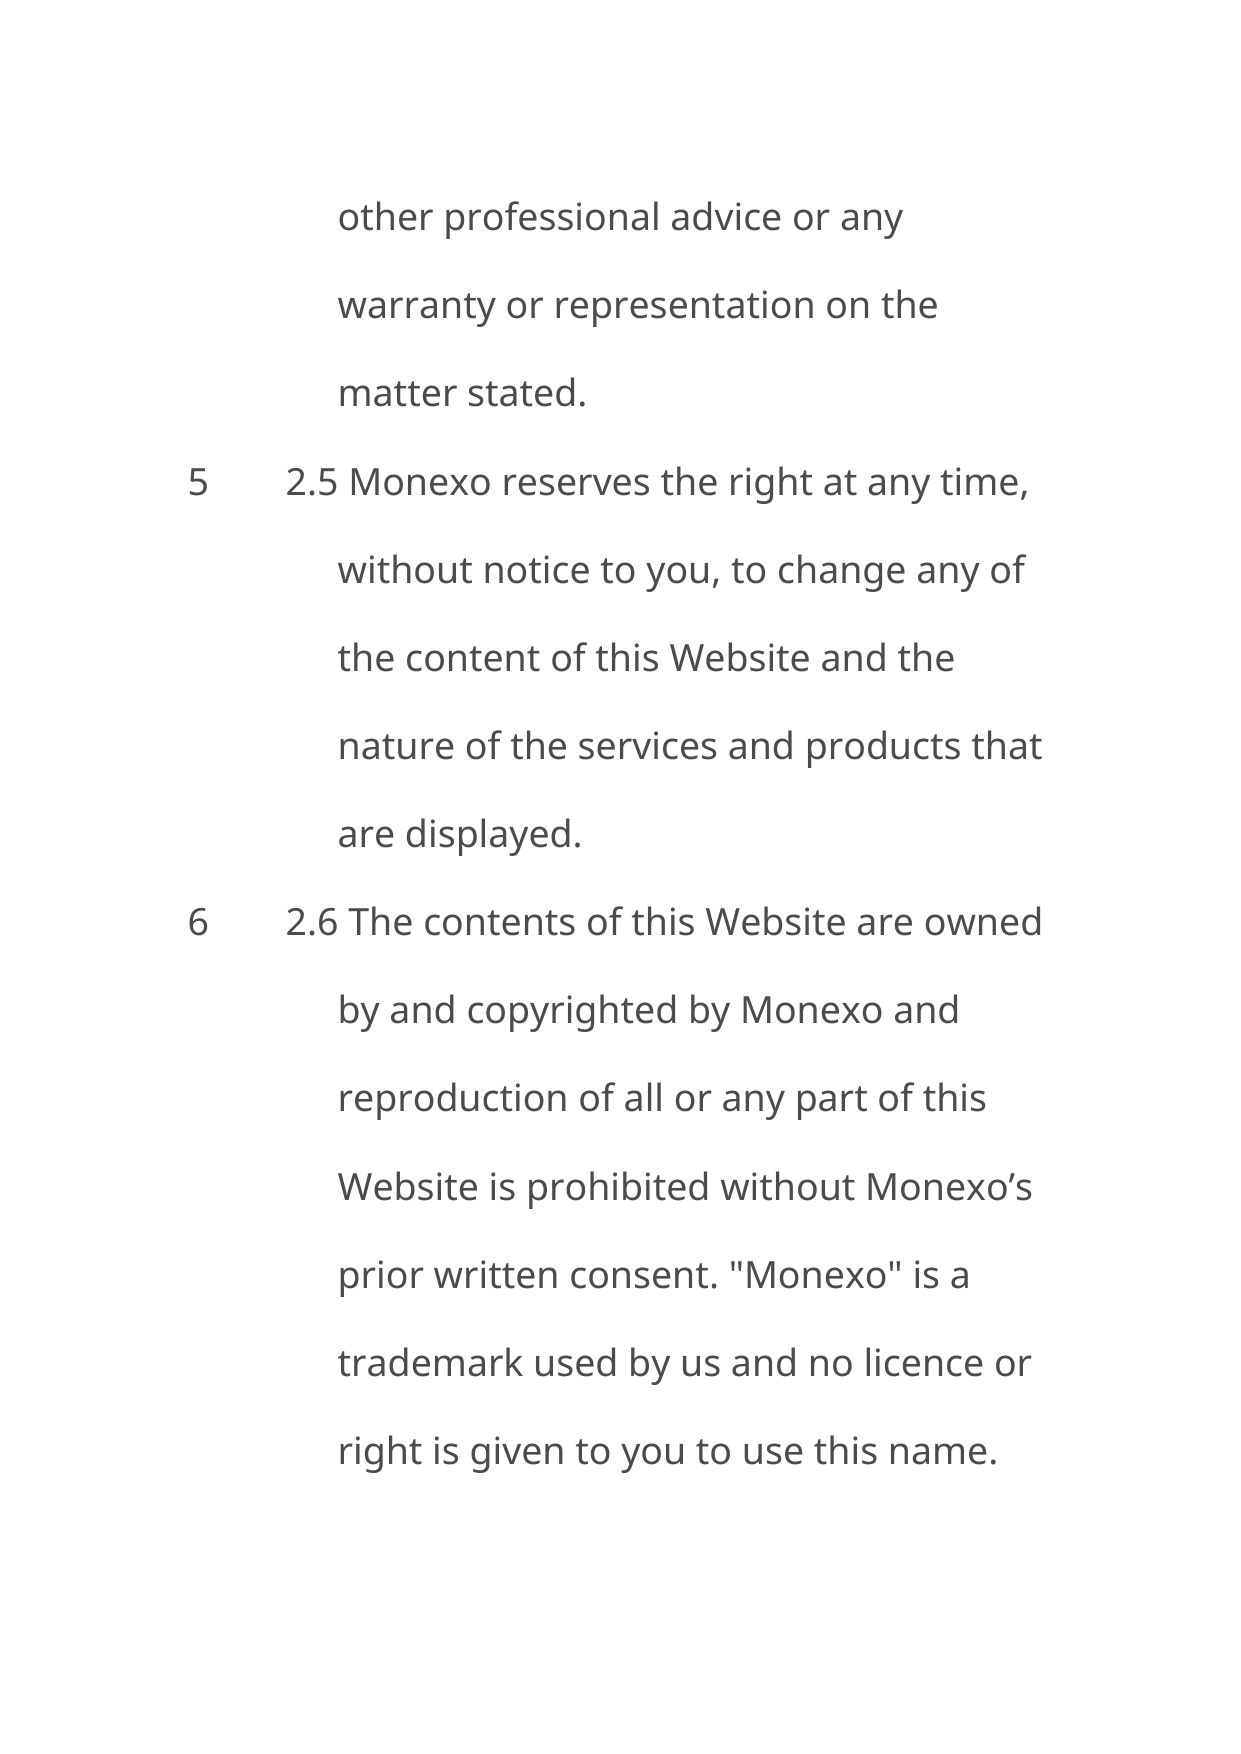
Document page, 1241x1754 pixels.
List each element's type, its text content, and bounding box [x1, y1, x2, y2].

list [187, 172, 1053, 436]
list 2.6 The contents of this Website are owned by and copyrighted by Monexo and reproduction of all or any part of this Website is prohibited without Monexo’s prior written consent. "Monexo" is a trademark used by us and no licence or right is given to you to use this name. [187, 877, 1053, 1494]
list 2.5 Monexo reserves the right at any time, without notice to you, to change any of the content of this Website and the nature of the services and products that are displayed. [187, 436, 1053, 877]
